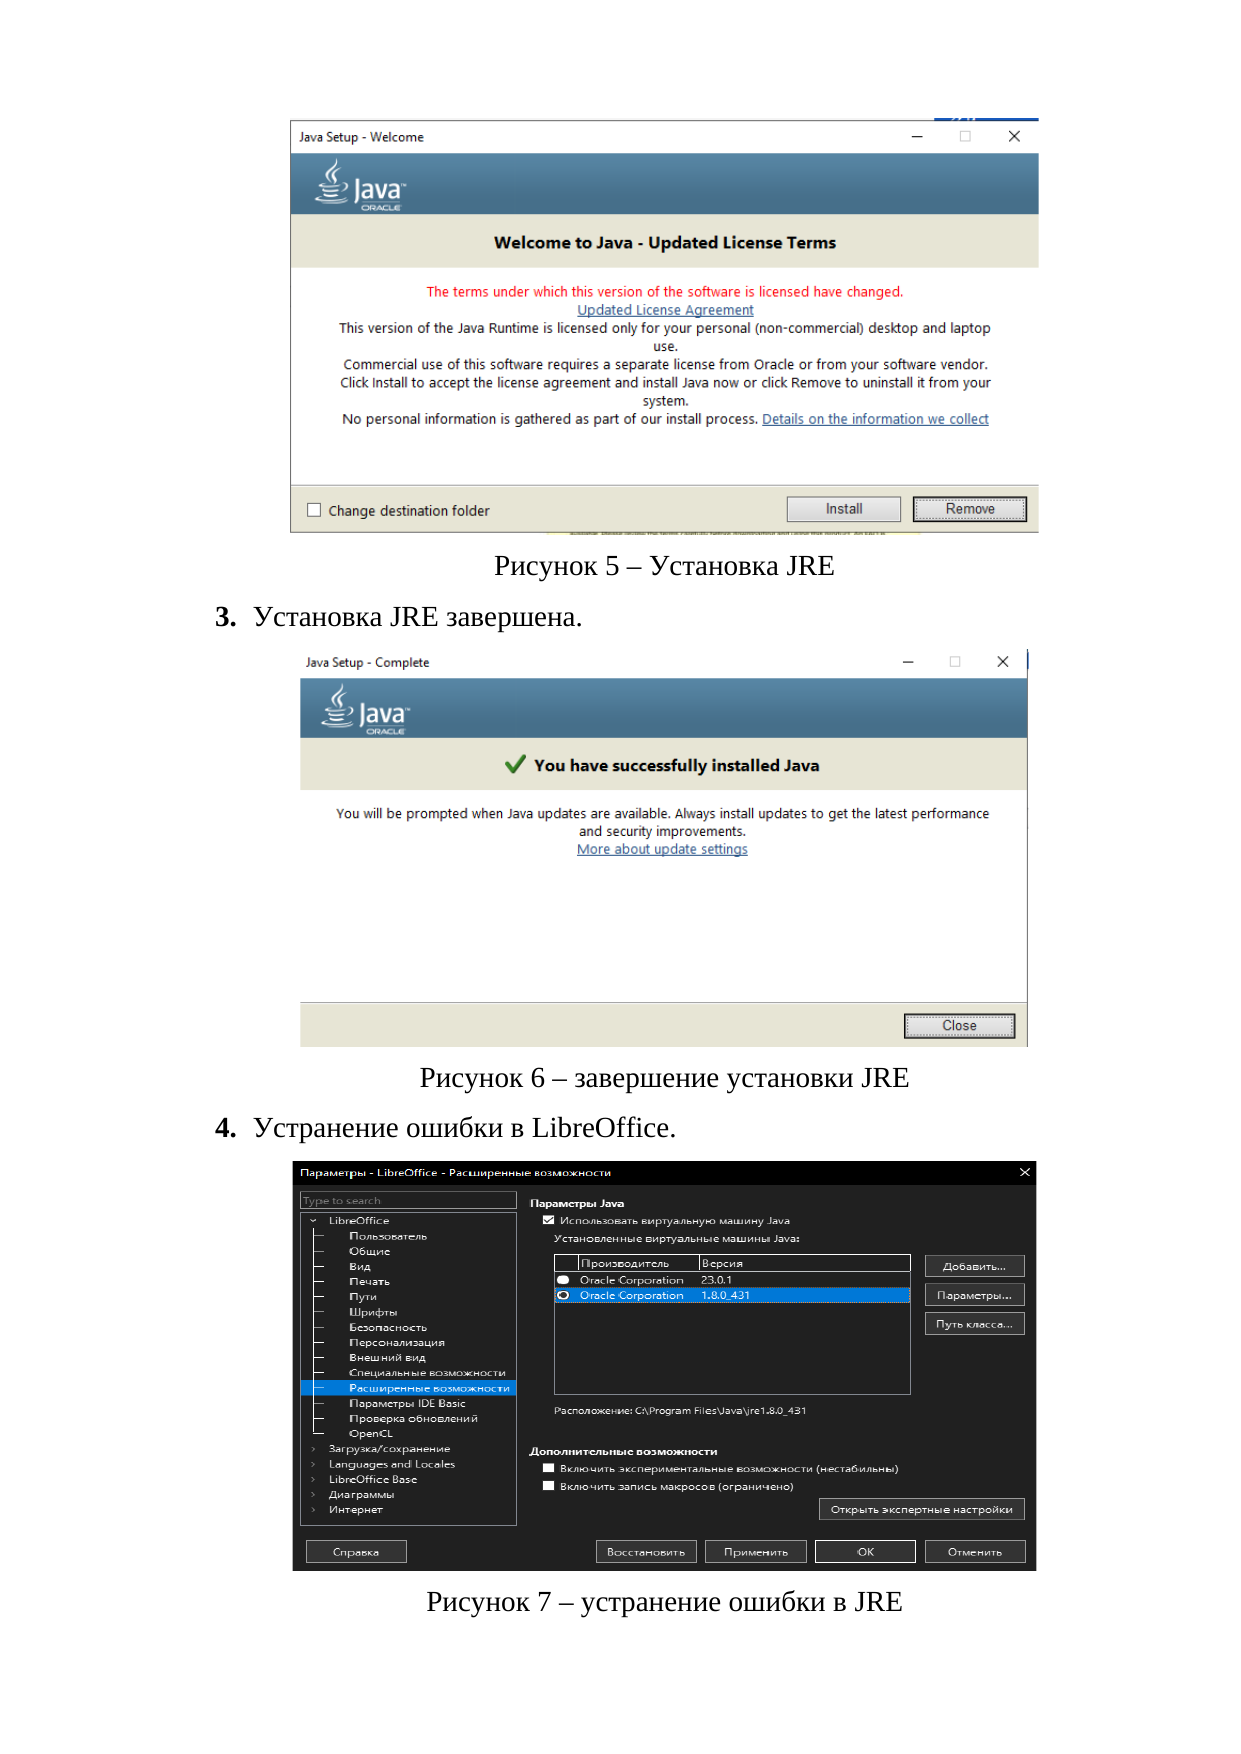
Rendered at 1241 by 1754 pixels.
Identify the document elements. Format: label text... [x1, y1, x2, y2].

picture [290, 118, 1039, 535]
picture [300, 649, 1029, 1047]
picture [292, 1161, 1037, 1571]
list Рисунок 6 – завершение установки JRE [177, 1060, 1152, 1094]
list Рисунок 5 – Установка JRE [177, 548, 1152, 582]
list Устранение ошибки в LibreOffice. [215, 1111, 1152, 1144]
list Установка JRE завершена. [215, 599, 1152, 632]
list Рисунок 7 – устранение ошибки в JRE [177, 1584, 1152, 1618]
